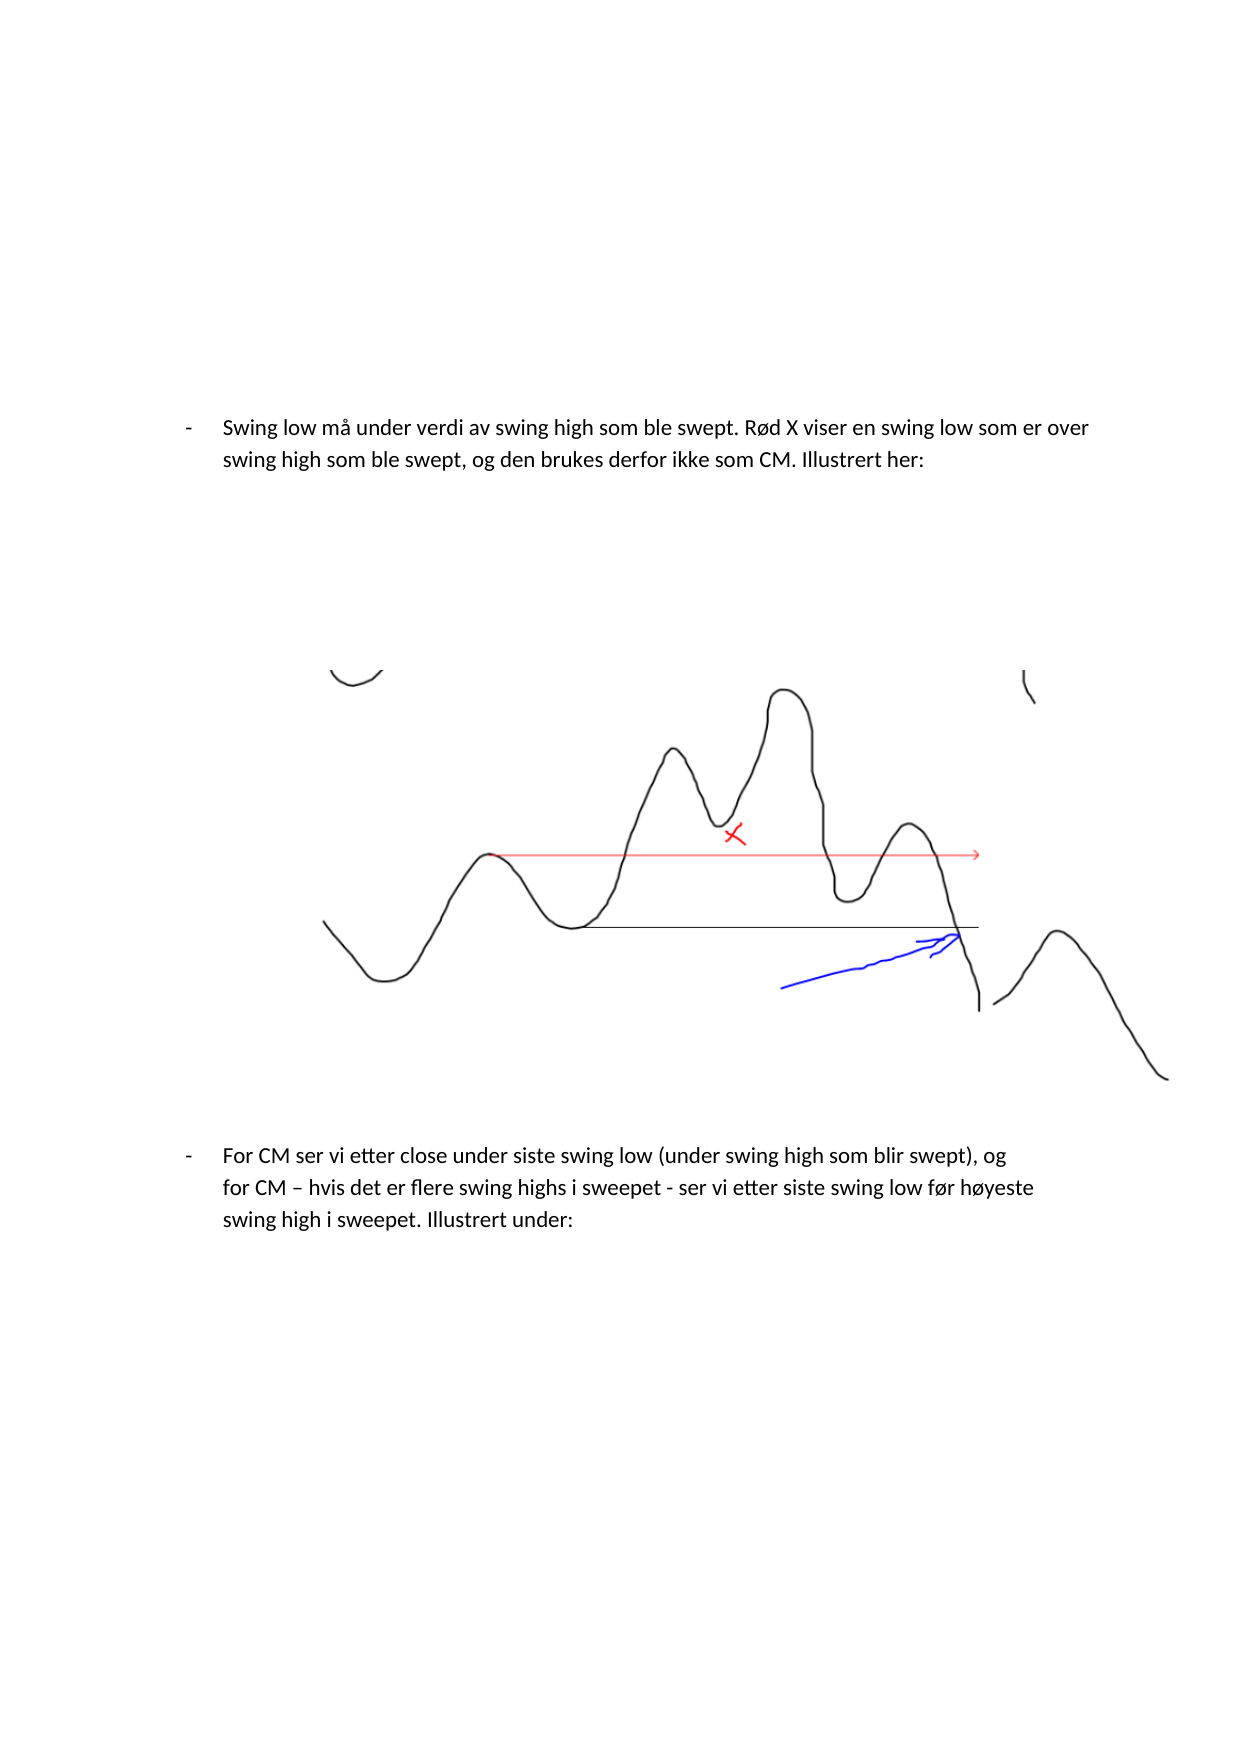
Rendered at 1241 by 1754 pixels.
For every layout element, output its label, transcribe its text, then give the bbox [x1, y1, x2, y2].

list Swing low må under verdi av swing high som ble swept. Rød X viser en swing low som er over swing high som ble swept, og den brukes derfor ikke som CM. Illustrert her: [185, 413, 1093, 473]
picture [295, 670, 1240, 1105]
list For CM ser vi etter close under siste swing low (under swing high som blir swept), og for CM – hvis det er flere swing highs i sweepet - ser vi etter siste swing low før høyeste swing high i sweepet. Illustrert under: [185, 1141, 1093, 1233]
